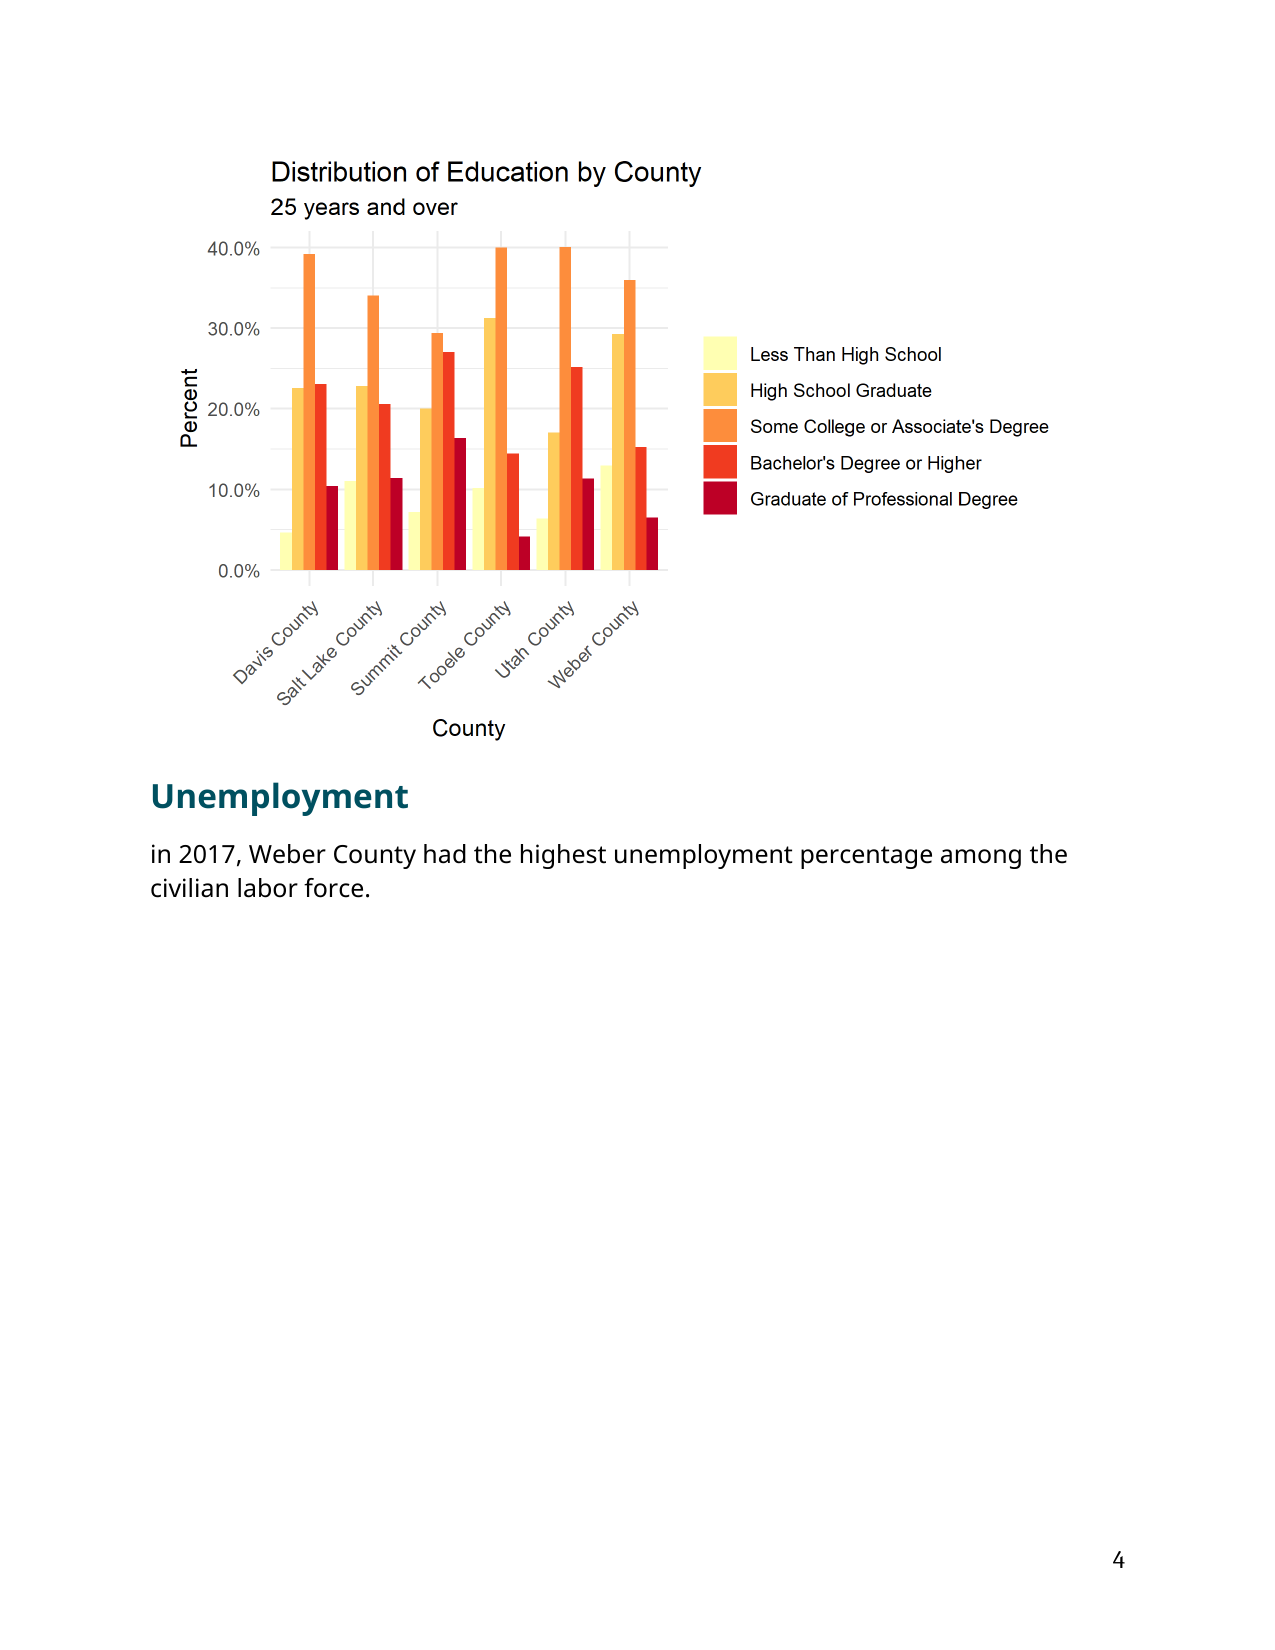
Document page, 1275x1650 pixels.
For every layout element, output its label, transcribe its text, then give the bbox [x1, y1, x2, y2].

text in 2017, Weber County had the highest unemployment percentage among the civilian labor force. [150, 837, 1125, 905]
subtitle Unemployment [150, 773, 1125, 818]
picture [168, 150, 1072, 752]
